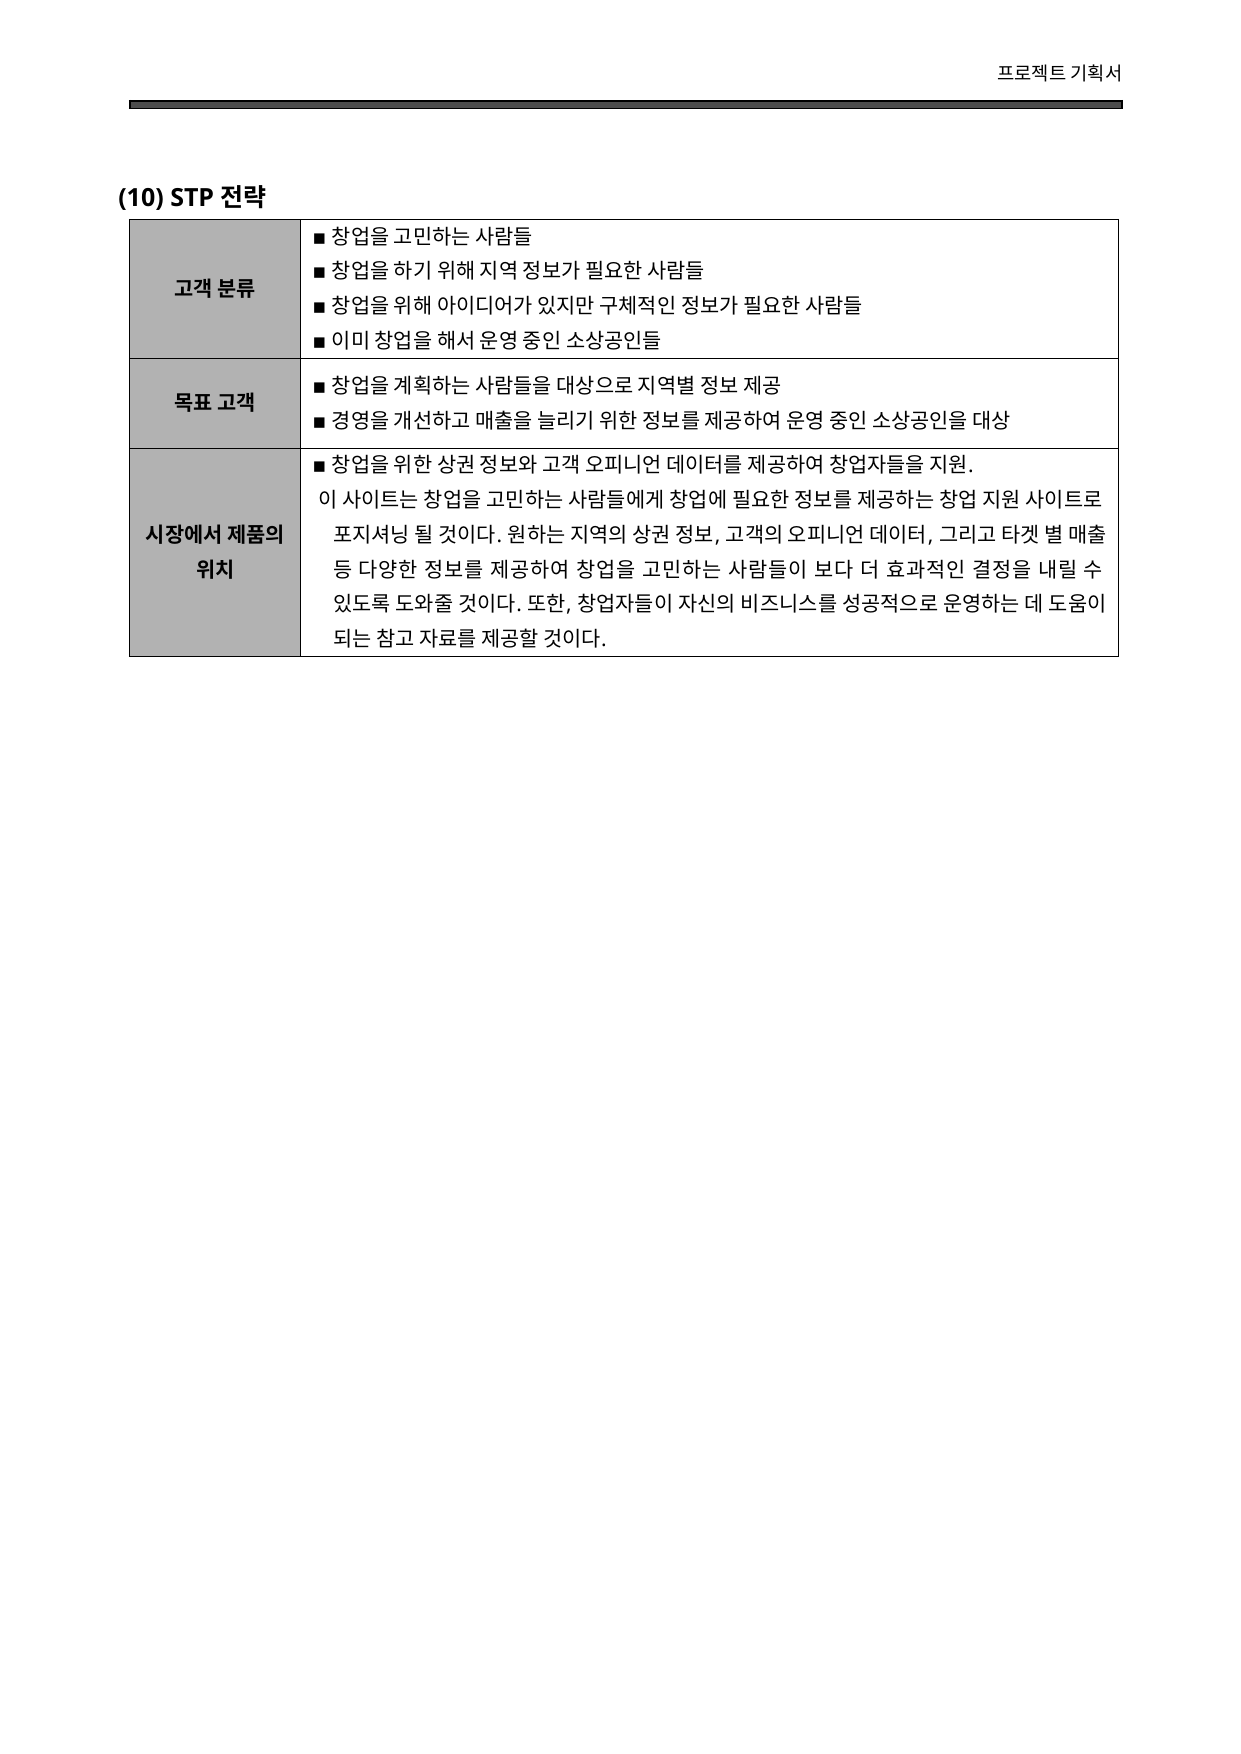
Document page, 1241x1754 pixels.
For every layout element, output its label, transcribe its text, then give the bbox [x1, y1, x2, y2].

table_header 고객 분류 [130, 220, 300, 358]
table_header ▪ 창업을 고민하는 사람들 ▪ 창업을 하기 위해 지역 정보가 필요한 사람들 ▪ 창업을 위해 아이디어가 있지만 구체적인 정보가 필요한 사람들 ▪ 이미 창업을 해서 운영 중인 소상공인들 [301, 220, 1118, 358]
table_cell ▪ 창업을 위한 상권 정보와 고객 오피니언 데이터를 제공하여 창업자들을 지원. 이 사이트는 창업을 고민하는 사람들에게 창업에 필요한 정보를 제공하는 창업 지원 사이트로 포지셔닝 될 것이다. 원하는 지역의 상권 정보, 고객의 오피니언 데이터, 그리고 타겟 별 매출 등 다양한 정보를 제공하여 창업을 고민하는 사람들이 보다 더 효과적인 결정을 내릴 수 있도록 도와줄 것이다. 또한, 창업자들이 자신의 비즈니스를 성공적으로 운영하는 데 도움이 되는 참고 자료를 제공할 것이다. [301, 449, 1118, 656]
table_cell ▪ 창업을 계획하는 사람들을 대상으로 지역별 정보 제공 ▪ 경영을 개선하고 매출을 늘리기 위한 정보를 제공하여 운영 중인 소상공인을 대상 [301, 359, 1118, 448]
text (10) STP 전략 [118, 177, 1122, 213]
table_cell 목표 고객 [130, 359, 300, 448]
table_cell 시장에서 제품의 위치 [130, 449, 300, 656]
